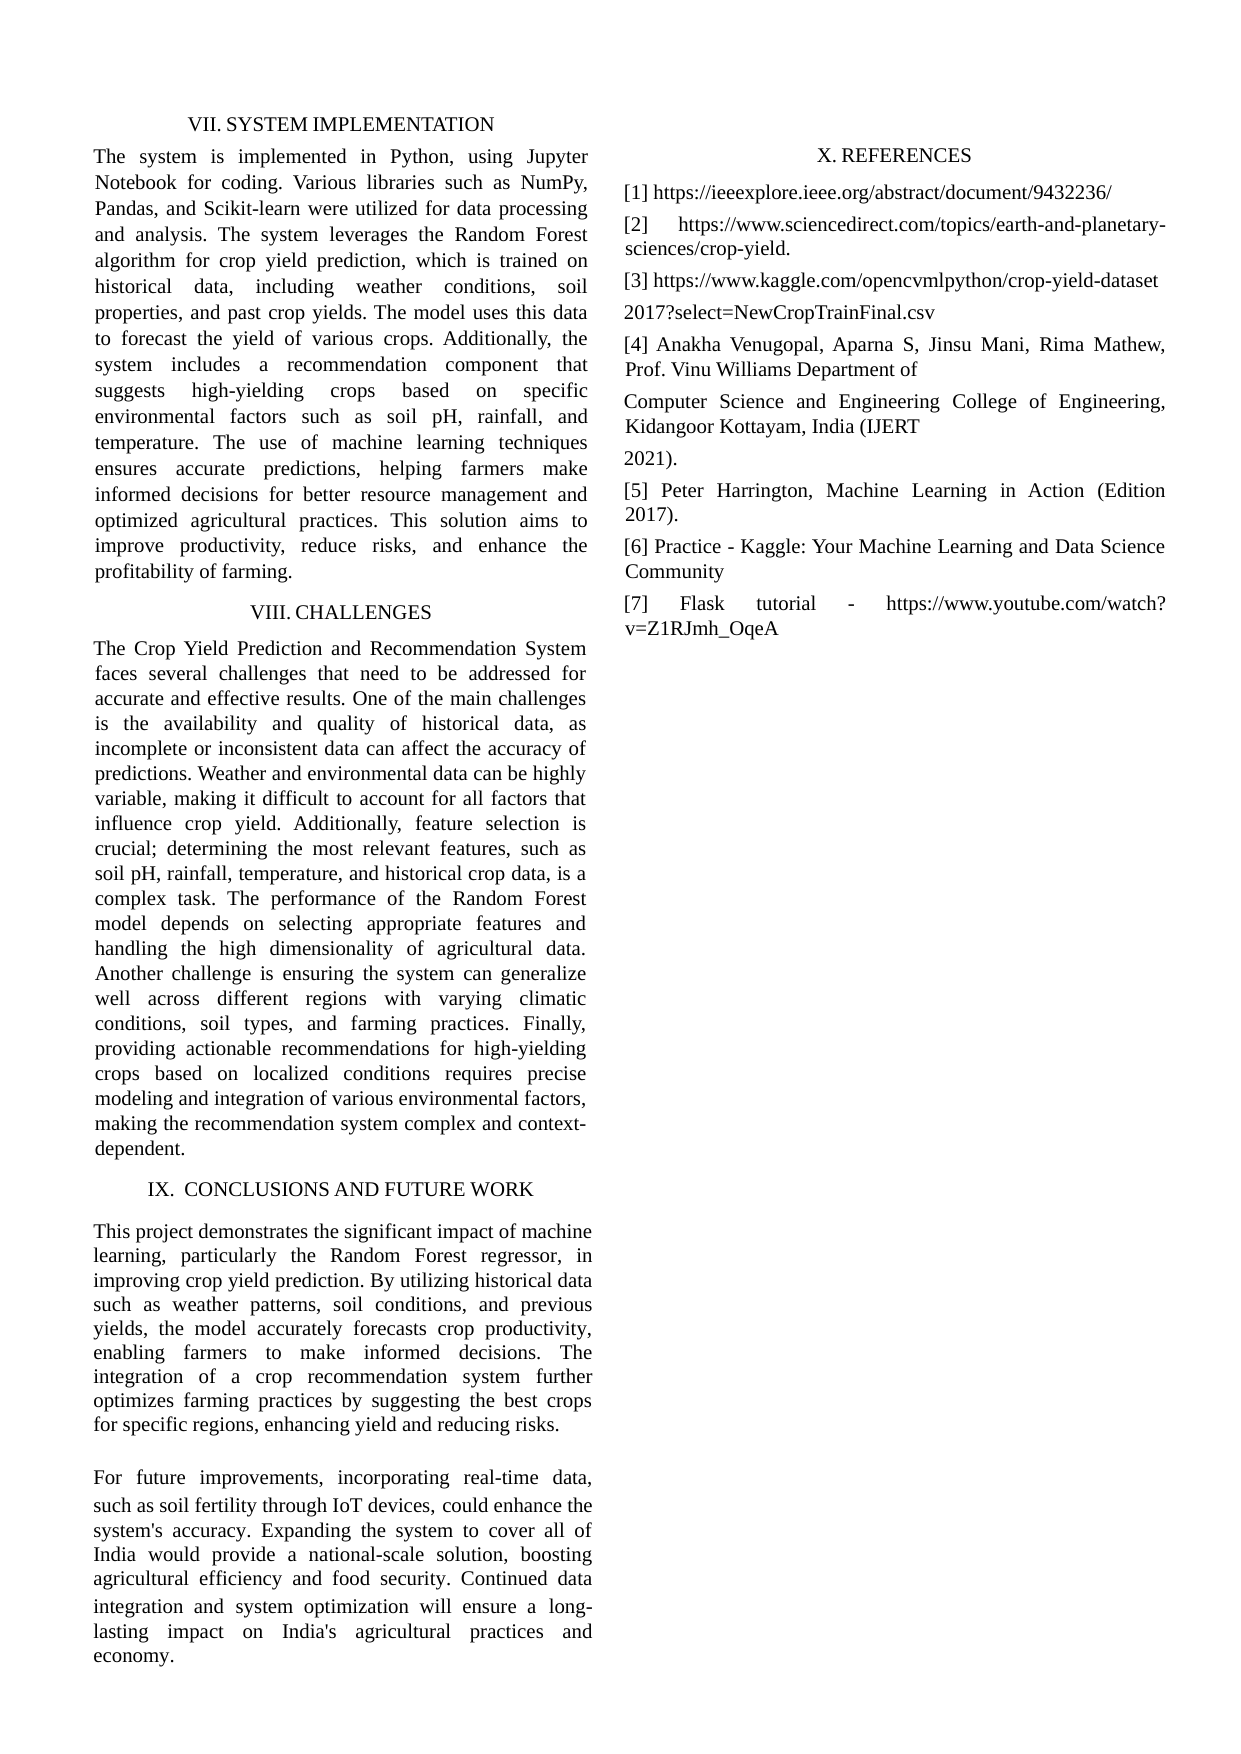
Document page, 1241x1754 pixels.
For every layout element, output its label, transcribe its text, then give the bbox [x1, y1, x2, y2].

text [1] https://ieeexplore.ieee.org/abstract/document/9432236/ [624, 180, 1166, 204]
subtitle The system is implemented in Python, using Jupyter Notebook for coding. Various libraries such as NumPy, Pandas, and Scikit-learn were utilized for data processing and analysis. The system leverages the Random Forest algorithm for crop yield prediction, which is trained on historical data, including weather conditions, soil properties, and past crop yields. The model uses this data to forecast the yield of various crops. Additionally, the system includes a recommendation component that suggests high-yielding crops based on specific environmental factors such as soil pH, rainfall, and temperature. The use of machine learning techniques ensures accurate predictions, helping farmers make informed decisions for better resource management and optimized agricultural practices. This solution aims to improve productivity, reduce risks, and enhance the profitability of farming. [93, 144, 588, 583]
text [4] Anakha Venugopal, Aparna S, Jinsu Mani, Rima Mathew, Prof. Vinu Williams Department of [624, 332, 1166, 381]
text Computer Science and Engineering College of Engineering, Kidangoor Kottayam, India (IJERT [624, 389, 1166, 438]
text [3] https://www.kaggle.com/opencvmlpython/crop-yield-dataset [624, 268, 1166, 292]
subtitle VIII. CHALLENGES [93, 600, 589, 624]
text 2021). [624, 446, 1166, 470]
subtitle X. REFERENCES [624, 143, 1165, 167]
text For future improvements, incorporating real-time data, such as soil fertility through IoT devices, could enhance the system's accuracy. Expanding the system to cover all of India would provide a national-scale solution, boosting agricultural efficiency and food security. Continued data integration and system optimization will ensure a long-lasting impact on India's agricultural practices and economy. [93, 1465, 593, 1667]
text The Crop Yield Prediction and Recommendation System faces several challenges that need to be addressed for accurate and effective results. One of the main challenges is the availability and quality of historical data, as incomplete or inconsistent data can affect the accuracy of predictions. Weather and environmental data can be highly variable, making it difficult to account for all factors that influence crop yield. Additionally, feature selection is crucial; determining the most relevant features, such as soil pH, rainfall, temperature, and historical crop data, is a complex task. The performance of the Random Forest model depends on selecting appropriate features and handling the high dimensionality of agricultural data. Another challenge is ensuring the system can generalize well across different regions with varying climatic conditions, soil types, and farming practices. Finally, providing actionable recommendations for high-yielding crops based on localized conditions requires precise modeling and integration of various environmental factors, making the recommendation system complex and context-dependent. [93, 636, 587, 1160]
text This project demonstrates the significant impact of machine learning, particularly the Random Forest regressor, in improving crop yield prediction. By utilizing historical data such as weather patterns, soil conditions, and previous yields, the model accurately forecasts crop productivity, enabling farmers to make informed decisions. The integration of a crop recommendation system further optimizes farming practices by suggesting the best crops for specific regions, enhancing yield and reducing risks. [93, 1219, 593, 1436]
text [5] Peter Harrington, Machine Learning in Action (Edition 2017). [624, 478, 1166, 526]
text 2017?select=NewCropTrainFinal.csv [624, 300, 1166, 324]
text [2] https://www.sciencedirect.com/topics/earth-and-planetary-sciences/crop-yield. [624, 212, 1166, 260]
text [7] Flask tutorial - https://www.youtube.com/watch?v=Z1RJmh_OqeA [624, 591, 1166, 640]
subtitle VII. SYSTEM IMPLEMENTATION [93, 112, 589, 136]
subtitle IX. CONCLUSIONS AND FUTURE WORK [93, 1177, 588, 1201]
text [6] Practice - Kaggle: Your Machine Learning and Data Science Community [624, 534, 1166, 583]
